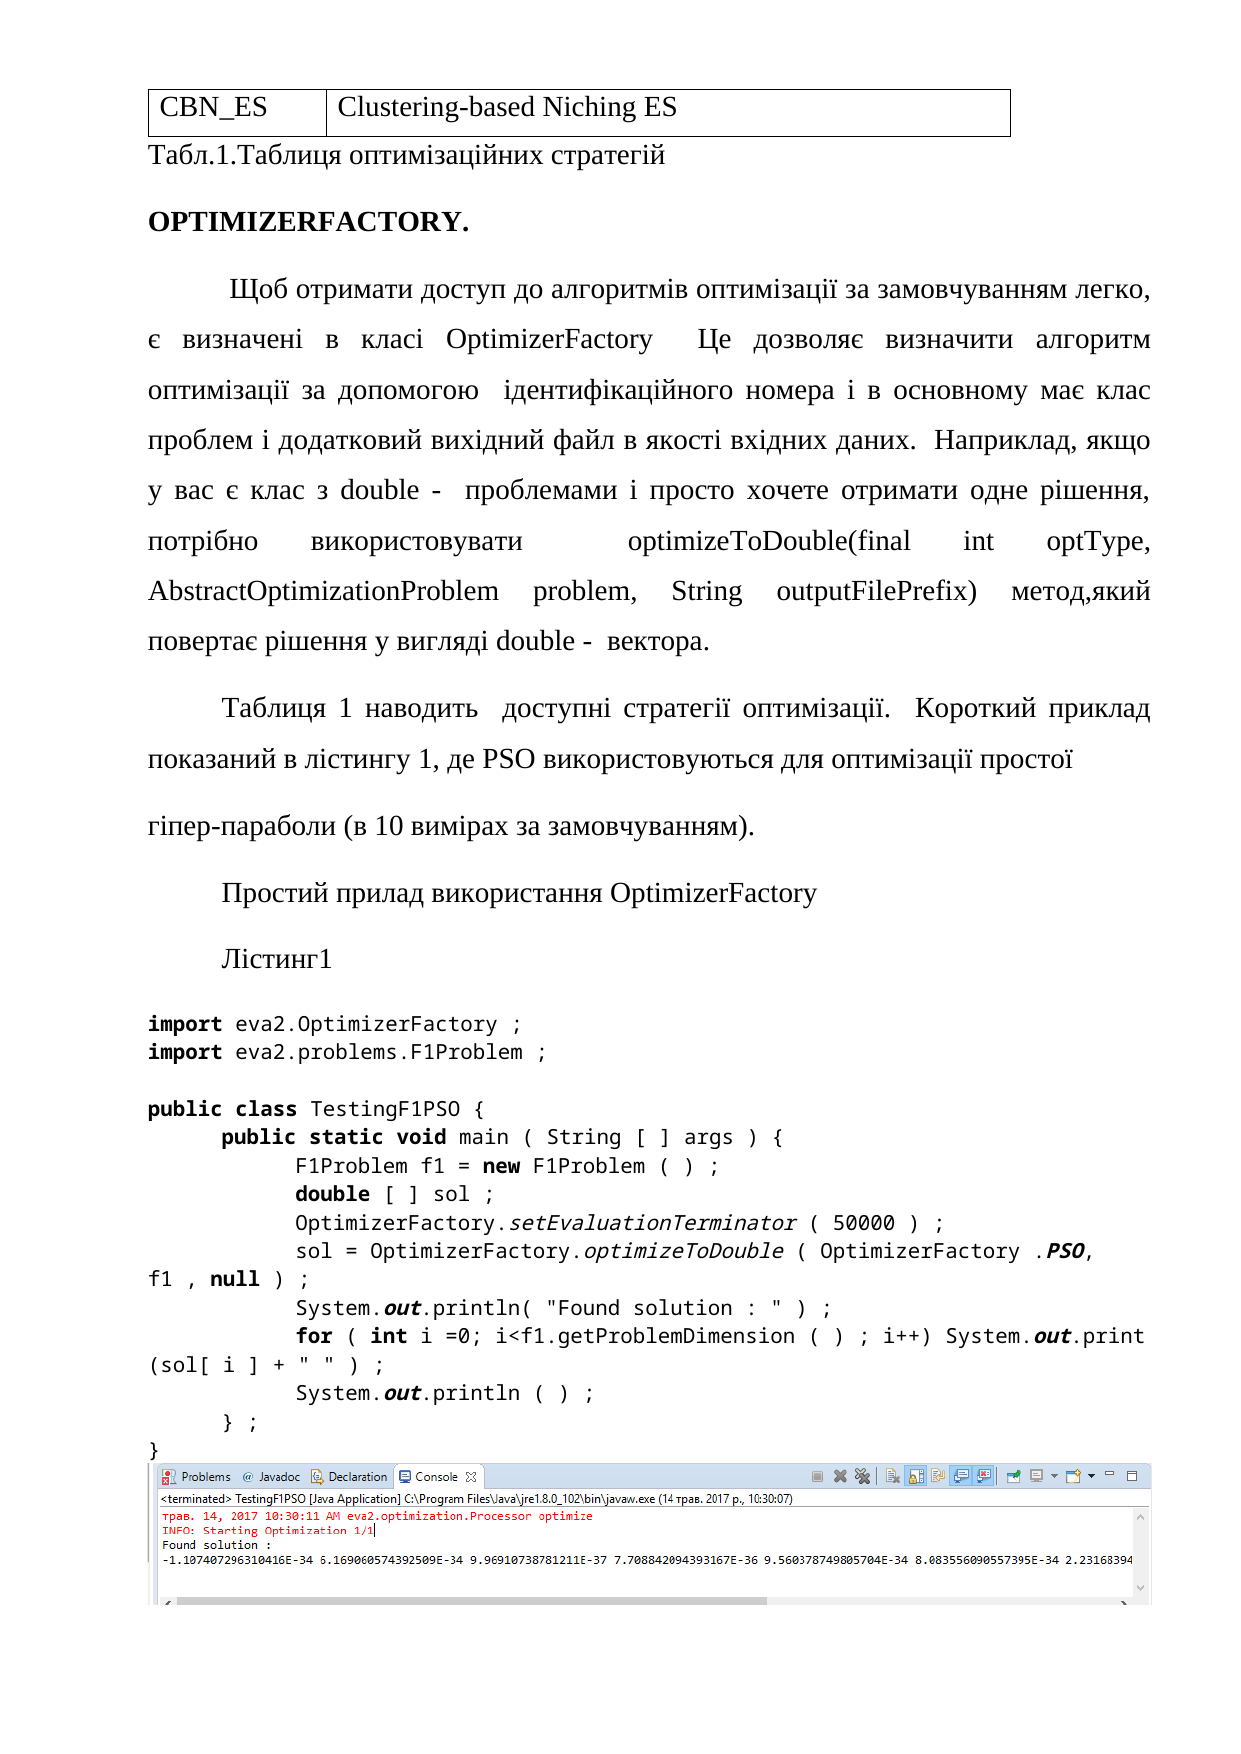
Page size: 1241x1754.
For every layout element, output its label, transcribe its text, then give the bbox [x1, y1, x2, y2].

text гіпер-параболи (в 10 вимірах за замовчуванням). [148, 808, 1152, 841]
text Простий прилад використання OptimizerFactory [148, 875, 1152, 908]
text public class TestingF1PSO { [148, 1094, 1152, 1122]
text public static void main ( String [ ] args ) { [148, 1122, 1152, 1151]
text import eva2.OptimizerFactory ; [148, 1009, 1152, 1037]
text sol = OptimizerFactory.optimizeToDouble ( OptimizerFactory .PSO, f1 , null ) ; [148, 1236, 1152, 1293]
text OPTIMIZERFACTORY. [148, 204, 1152, 238]
table_cell Clustering-based Niching ES [327, 90, 1010, 136]
text for ( int i =0; i<f1.getProblemDimension ( ) ; i++) System.out.print (sol[ i ] + " " ) ; [148, 1321, 1152, 1378]
text Лістинг1 [148, 942, 1152, 975]
text OptimizerFactory.setEvaluationTerminator ( 50000 ) ; [148, 1208, 1152, 1236]
table_cell CBN_ES [149, 90, 326, 136]
text } [148, 1435, 1152, 1463]
text import eva2.problems.F1Problem ; [148, 1037, 1152, 1066]
text F1Problem f1 = new F1Problem ( ) ; [148, 1151, 1152, 1179]
text } ; [148, 1407, 1152, 1435]
text Табл.1.Таблиця оптимізаційних стратегій [148, 137, 1152, 171]
text double [ ] sol ; [148, 1179, 1152, 1208]
text Щоб отримати доступ до алгоритмів оптимізації за замовчуванням легко, є визначені в класі OptimizerFactory Це дозволяє визначити алгоритм оптимізації за допомогою ідентифікаційного номера і в основному має клас проблем і додатковий вихідний файл в якості вхідних даних. Наприклад, якщо у вас є клас з double - проблемами і просто хочете отримати одне рішення, потрібно використовувати optimizeToDouble(final int optType, AbstractOptimizationProblem problem, String outputFilePrefix) метод,який повертає рішення у вигляді double - вектора. [148, 271, 1152, 657]
text Таблиця 1 наводить доступні стратегії оптимізації. Короткий приклад показаний в лістингу 1, де PSO використовуються для оптимізації простої [148, 690, 1152, 774]
text System.out.println( "Found solution : " ) ; [148, 1293, 1152, 1321]
picture [147, 1463, 1152, 1605]
text System.out.println ( ) ; [148, 1378, 1152, 1407]
